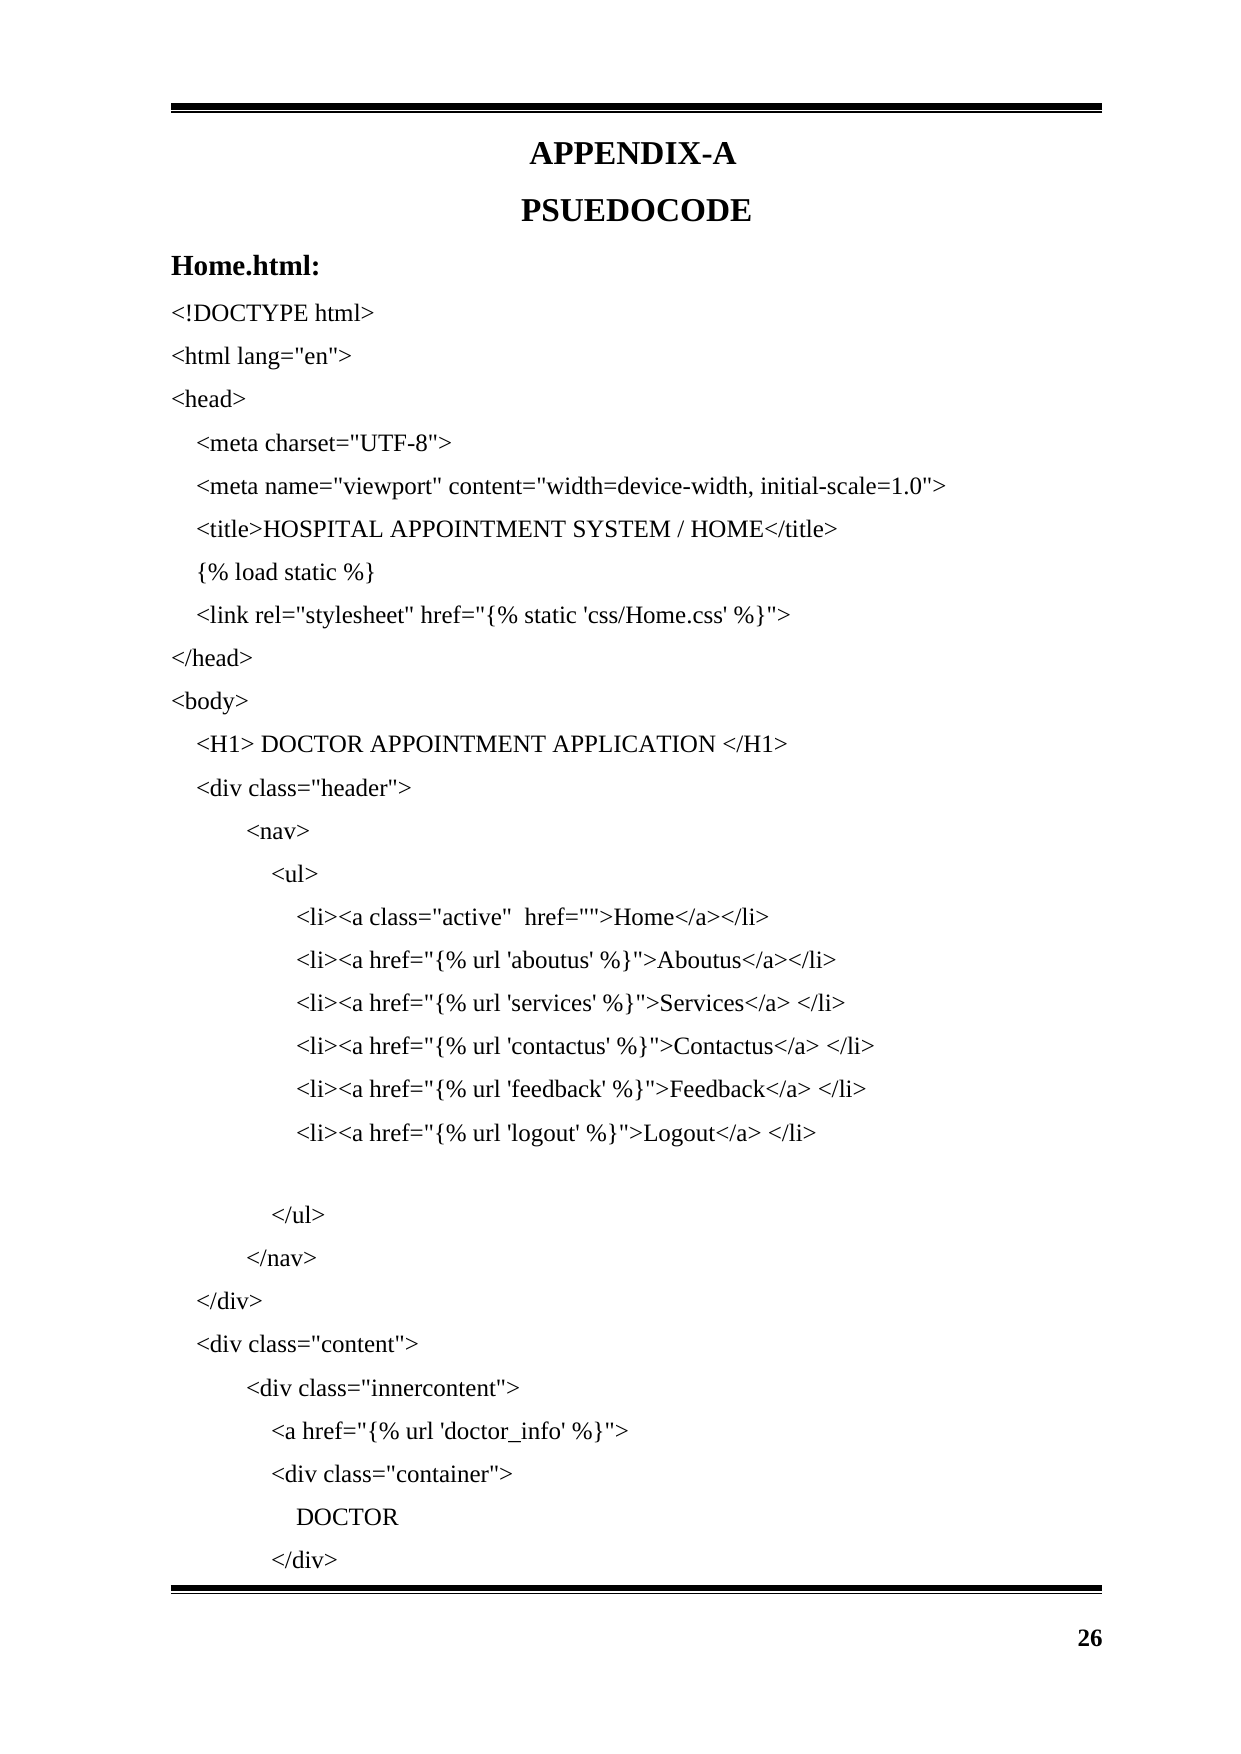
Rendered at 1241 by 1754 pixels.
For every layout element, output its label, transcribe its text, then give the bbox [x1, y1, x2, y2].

text PSUEDOCODE [171, 190, 1102, 229]
text APPENDIX-A [471, 133, 1102, 171]
text <li><a href="{% url 'aboutus' %}">Aboutus</a></li> [171, 945, 1102, 974]
text <a href="{% url 'doctor_info' %}"> [171, 1416, 1102, 1444]
text </nav> [171, 1243, 1102, 1272]
text <ul> [171, 859, 1102, 888]
text <div class="content"> [171, 1329, 1102, 1358]
text <li><a href="{% url 'feedback' %}">Feedback</a> </li> [171, 1074, 1102, 1103]
text <li><a href="{% url 'services' %}">Services</a> </li> [171, 988, 1102, 1017]
text {% load static %} [171, 557, 1102, 586]
text <html lang="en"> [171, 341, 1102, 370]
text <!DOCTYPE html> [171, 298, 1102, 327]
text </div> [171, 1545, 1102, 1574]
text DOCTOR [171, 1502, 1102, 1531]
text <meta charset="UTF-8"> [171, 428, 1102, 456]
text <link rel="stylesheet" href="{% static 'css/Home.css' %}"> [171, 600, 1102, 629]
text <div class="header"> [171, 773, 1102, 801]
text </head> [171, 643, 1102, 672]
text <title>HOSPITAL APPOINTMENT SYSTEM / HOME</title> [171, 514, 1102, 543]
text <meta name="viewport" content="width=device-width, initial-scale=1.0"> [171, 471, 1102, 499]
text Home.html: [171, 248, 1102, 281]
text <li><a href="{% url 'contactus' %}">Contactus</a> </li> [171, 1031, 1102, 1060]
text <div class="container"> [171, 1459, 1102, 1488]
text </ul> [171, 1200, 1102, 1229]
text <nav> [171, 816, 1102, 844]
text <head> [171, 384, 1102, 413]
text <body> [171, 686, 1102, 715]
text <li><a class="active" href="">Home</a></li> [171, 902, 1102, 931]
text <li><a href="{% url 'logout' %}">Logout</a> </li> [171, 1118, 1102, 1146]
text </div> [171, 1286, 1102, 1315]
text <H1> DOCTOR APPOINTMENT APPLICATION </H1> [171, 729, 1102, 758]
text <div class="innercontent"> [171, 1373, 1102, 1401]
